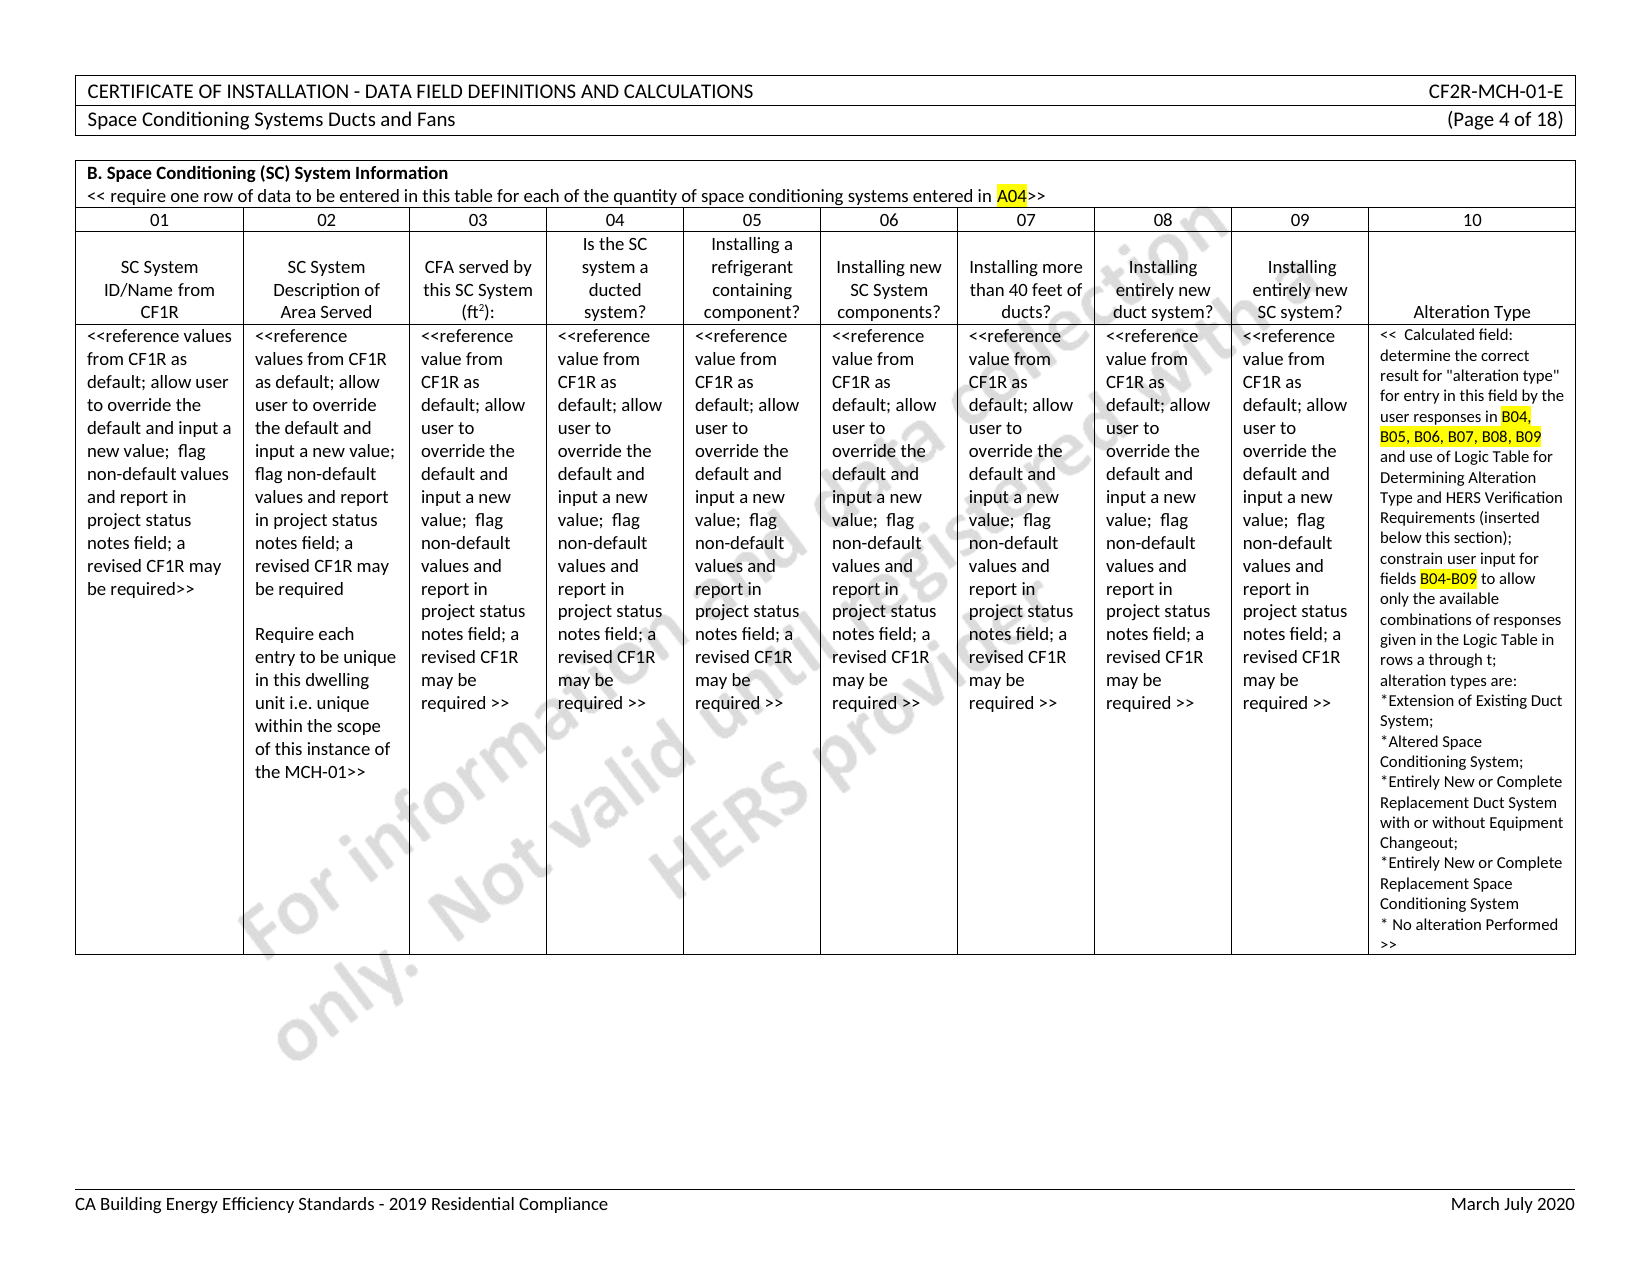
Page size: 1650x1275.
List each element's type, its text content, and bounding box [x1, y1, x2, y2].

table_cell Installing entirely new SC system? [1232, 232, 1368, 324]
table_cell 04 [547, 208, 683, 231]
table_cell <<reference value from CF1R as default; allow user to override the default and input a new value; flag non-default values and report in project status notes field; a revised CF1R may be required >> [958, 325, 1094, 954]
table_cell 05 [684, 208, 820, 231]
table_cell Is the SC system a ducted system? [547, 232, 683, 324]
table_cell 03 [410, 208, 546, 231]
table_cell Installing new SC System components? [821, 232, 957, 324]
table_cell 01 [76, 208, 243, 231]
table_header B. Space Conditioning (SC) System Information << require one row of data to be entered in this table for each of the quantity of space conditioning systems entered in A04>> [76, 161, 1575, 207]
table_cell 08 [1095, 208, 1231, 231]
table_cell 10 [1369, 208, 1575, 231]
table_cell CFA served by this SC System (ft2): [410, 232, 546, 324]
table_cell <<reference value from CF1R as default; allow user to override the default and input a new value; flag non-default values and report in project status notes field; a revised CF1R may be required >> [1232, 325, 1368, 954]
table_cell <<reference value from CF1R as default; allow user to override the default and input a new value; flag non-default values and report in project status notes field; a revised CF1R may be required >> [821, 325, 957, 954]
table_cell <<reference value from CF1R as default; allow user to override the default and input a new value; flag non-default values and report in project status notes field; a revised CF1R may be required >> [1095, 325, 1231, 954]
table_cell 07 [958, 208, 1094, 231]
table_cell <<reference values from CF1R as default; allow user to override the default and input a new value; flag non-default values and report in project status notes field; a revised CF1R may be required>> [76, 325, 243, 954]
table_cell << Calculated field: determine the correct result for "alteration type" for entry in this field by the user responses in B04, B05, B06, B07, B08, B09 and use of Logic Table for Determining Alteration Type and HERS Verification Requirements (inserted below this section); constrain user input for fields B04-B09 to allow only the available combinations of responses given in the Logic Table in rows a through t; alteration types are: *Extension of Existing Duct System; *Altered Space Conditioning System; *Entirely New or Complete Replacement Duct System with or without Equipment Changeout; *Entirely New or Complete Replacement Space Conditioning System * No alteration Performed >> [1369, 325, 1575, 954]
table_cell <<reference value from CF1R as default; allow user to override the default and input a new value; flag non-default values and report in project status notes field; a revised CF1R may be required >> [410, 325, 546, 954]
table_cell 02 [244, 208, 409, 231]
table_cell SC System Description of Area Served [244, 232, 409, 324]
table_cell <<reference value from CF1R as default; allow user to override the default and input a new value; flag non-default values and report in project status notes field; a revised CF1R may be required >> [684, 325, 820, 954]
table_cell <<reference value from CF1R as default; allow user to override the default and input a new value; flag non-default values and report in project status notes field; a revised CF1R may be required >> [547, 325, 683, 954]
table_cell SC System ID/Name from CF1R [76, 232, 243, 324]
table_cell Alteration Type [1369, 232, 1575, 324]
table_cell Installing more than 40 feet of ducts? [958, 232, 1094, 324]
table_cell Installing entirely new duct system? [1095, 232, 1231, 324]
table_cell <<reference values from CF1R as default; allow user to override the default and input a new value; flag non-default values and report in project status notes field; a revised CF1R may be required Require each entry to be unique in this dwelling unit i.e. unique within the scope of this instance of the MCH-01>> [244, 325, 409, 954]
table_cell 09 [1232, 208, 1368, 231]
table_cell Installing a refrigerant containing component? [684, 232, 820, 324]
table_cell 06 [821, 208, 957, 231]
